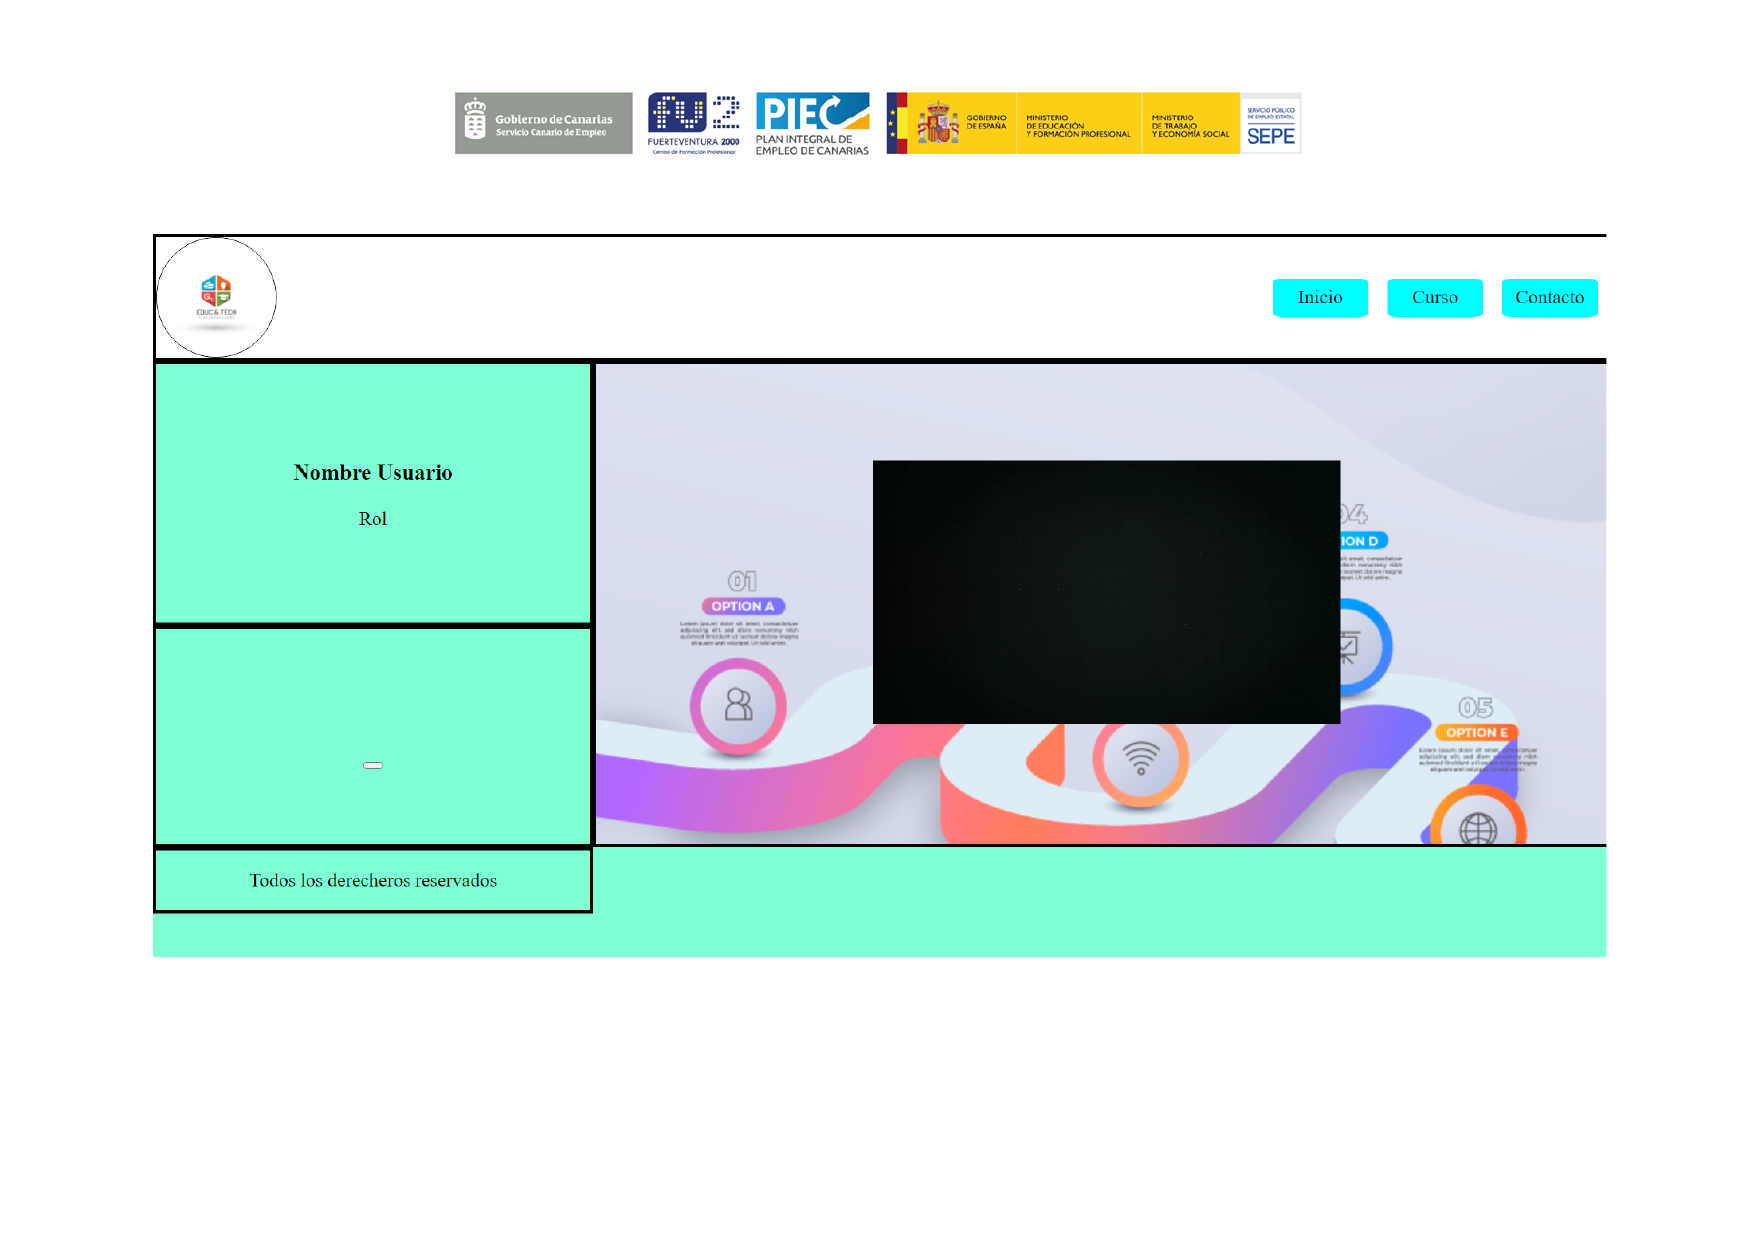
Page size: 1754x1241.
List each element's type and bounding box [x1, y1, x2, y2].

picture [434, 73, 1320, 173]
picture [147, 228, 1607, 957]
